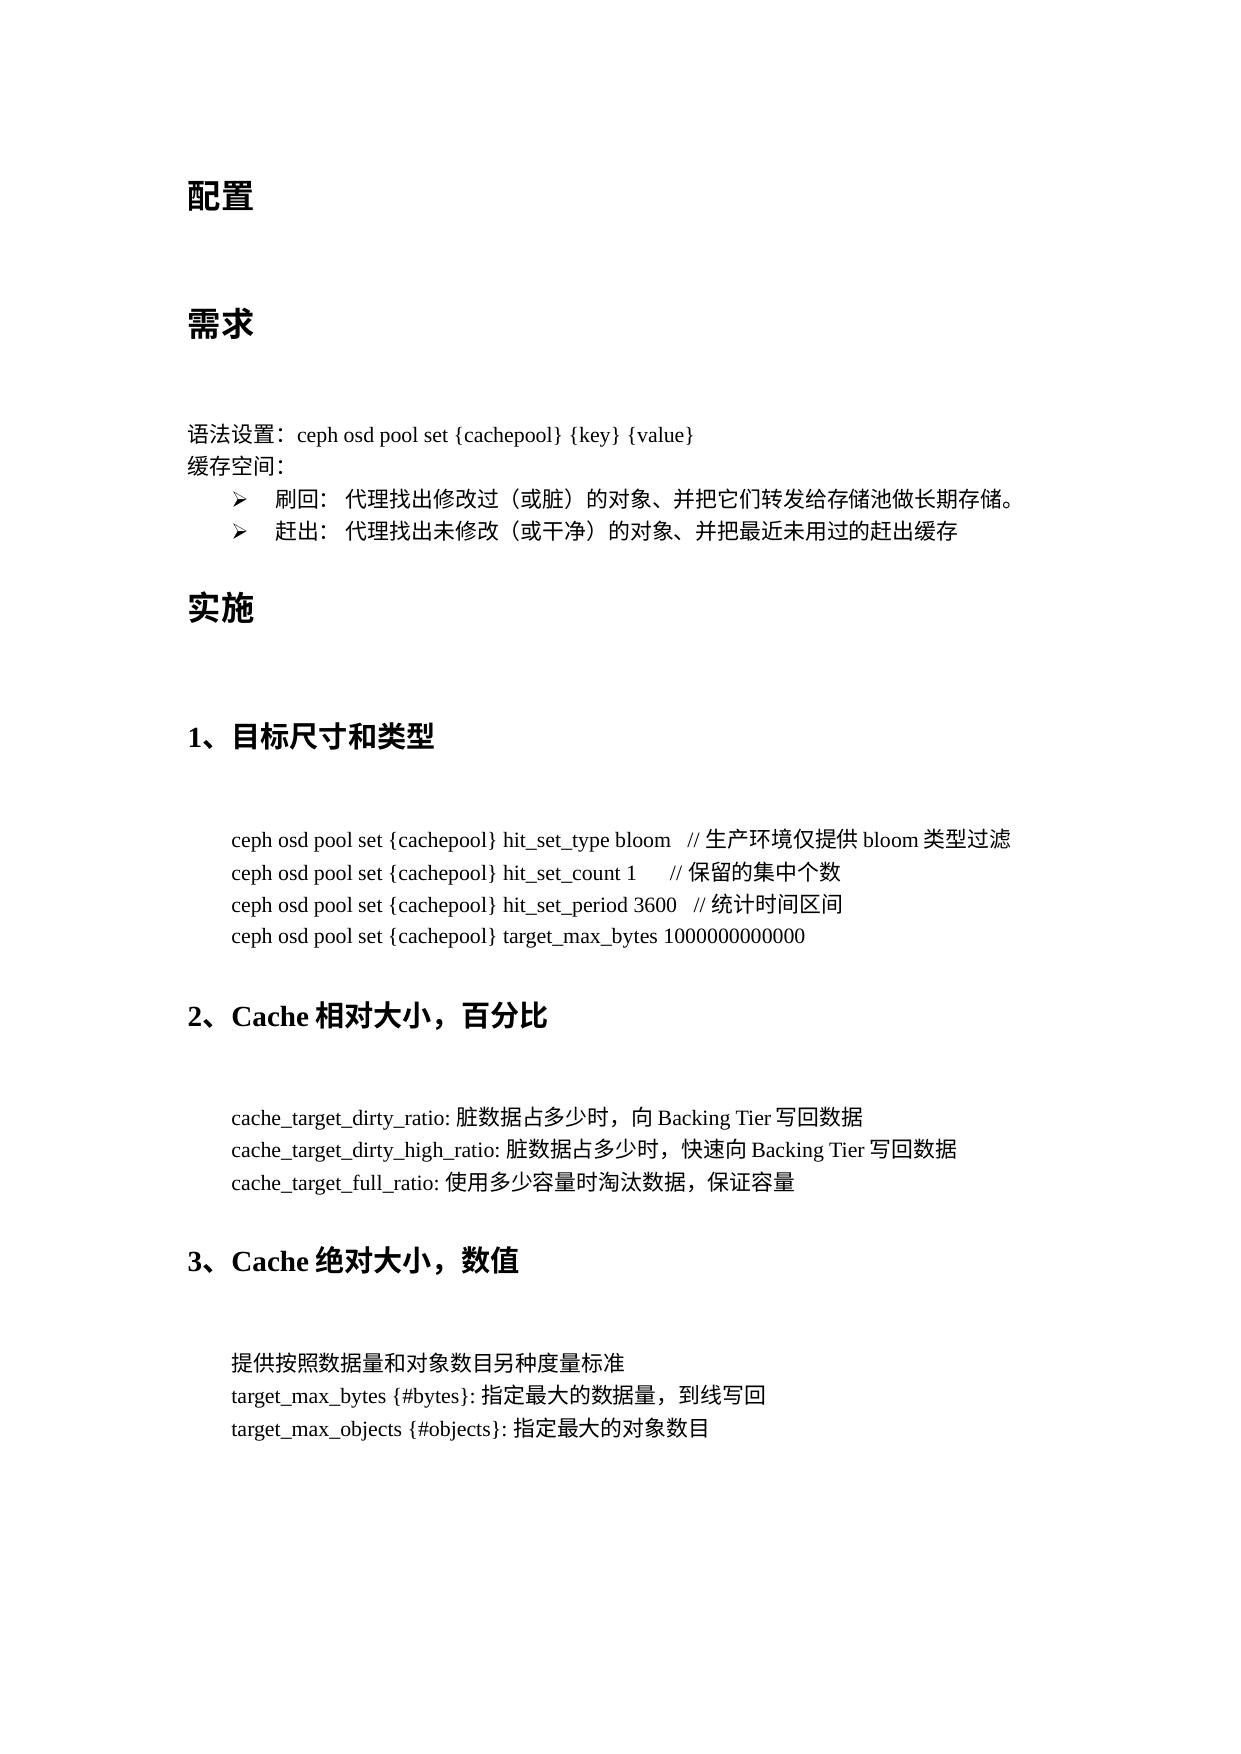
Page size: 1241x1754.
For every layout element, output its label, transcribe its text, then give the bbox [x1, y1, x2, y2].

list cache_target_full_ratio: 使用多少容量时淘汰数据，保证容量 [187, 1164, 1053, 1197]
subtitle 实施 [187, 573, 1053, 638]
subtitle 1、目标尺寸和类型 [187, 703, 1053, 768]
subtitle 3、Cache绝对大小，数值 [187, 1226, 1053, 1291]
list 赶出： 代理找出未修改（或干净）的对象、并把最近未用过的赶出缓存 [231, 514, 1053, 546]
subtitle 2、Cache相对大小，百分比 [187, 981, 1053, 1046]
list ceph osd pool set {cachepool} hit_set_period 3600 // 统计时间区间 [187, 887, 1053, 919]
text 缓存空间： [187, 449, 1053, 481]
list ceph osd pool set {cachepool} target_max_bytes 1000000000000 [187, 919, 1053, 952]
text 语法设置：ceph osd pool set {cachepool} {key} {value} [187, 416, 1053, 449]
list target_max_bytes {#bytes}: 指定最大的数据量，到线写回 [187, 1378, 1053, 1410]
list target_max_objects {#objects}: 指定最大的对象数目 [187, 1410, 1053, 1443]
list 刷回： 代理找出修改过（或脏）的对象、并把它们转发给存储池做长期存储。 [231, 481, 1053, 514]
list ceph osd pool set {cachepool} hit_set_type bloom // 生产环境仅提供bloom类型过滤 [187, 822, 1053, 854]
text 提供按照数据量和对象数目另种度量标准 [187, 1345, 1053, 1378]
list cache_target_dirty_ratio: 脏数据占多少时，向Backing Tier写回数据 [187, 1099, 1053, 1132]
subtitle 配置 [187, 162, 1053, 227]
list ceph osd pool set {cachepool} hit_set_count 1 // 保留的集中个数 [187, 854, 1053, 887]
list cache_target_dirty_high_ratio: 脏数据占多少时，快速向Backing Tier写回数据 [187, 1132, 1053, 1164]
subtitle 需求 [187, 289, 1053, 354]
